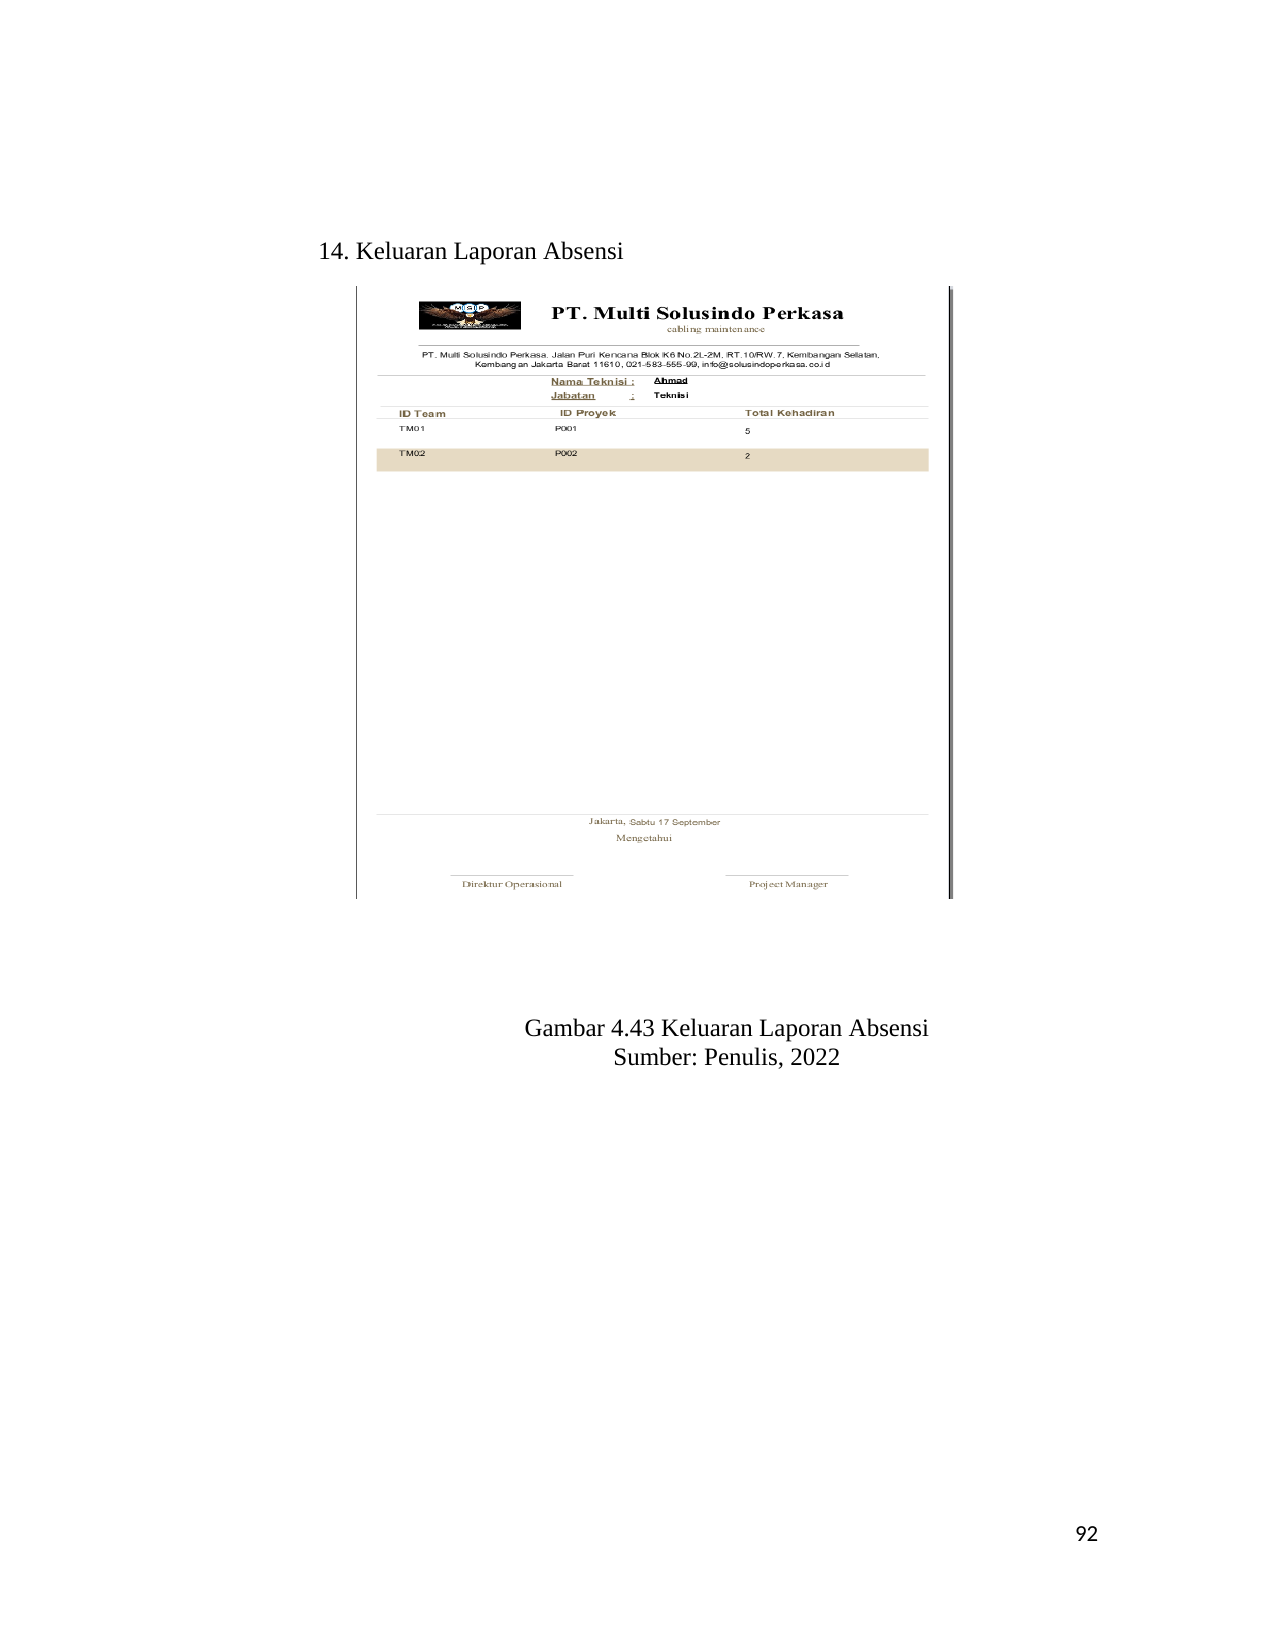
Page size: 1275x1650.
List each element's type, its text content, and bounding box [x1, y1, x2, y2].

list Sumber: Penulis, 2022 [356, 1042, 1098, 1071]
picture [356, 286, 954, 899]
list Gambar 4.43 Keluaran Laporan Absensi [356, 1013, 1098, 1042]
list Keluaran Laporan Absensi [318, 236, 1098, 265]
